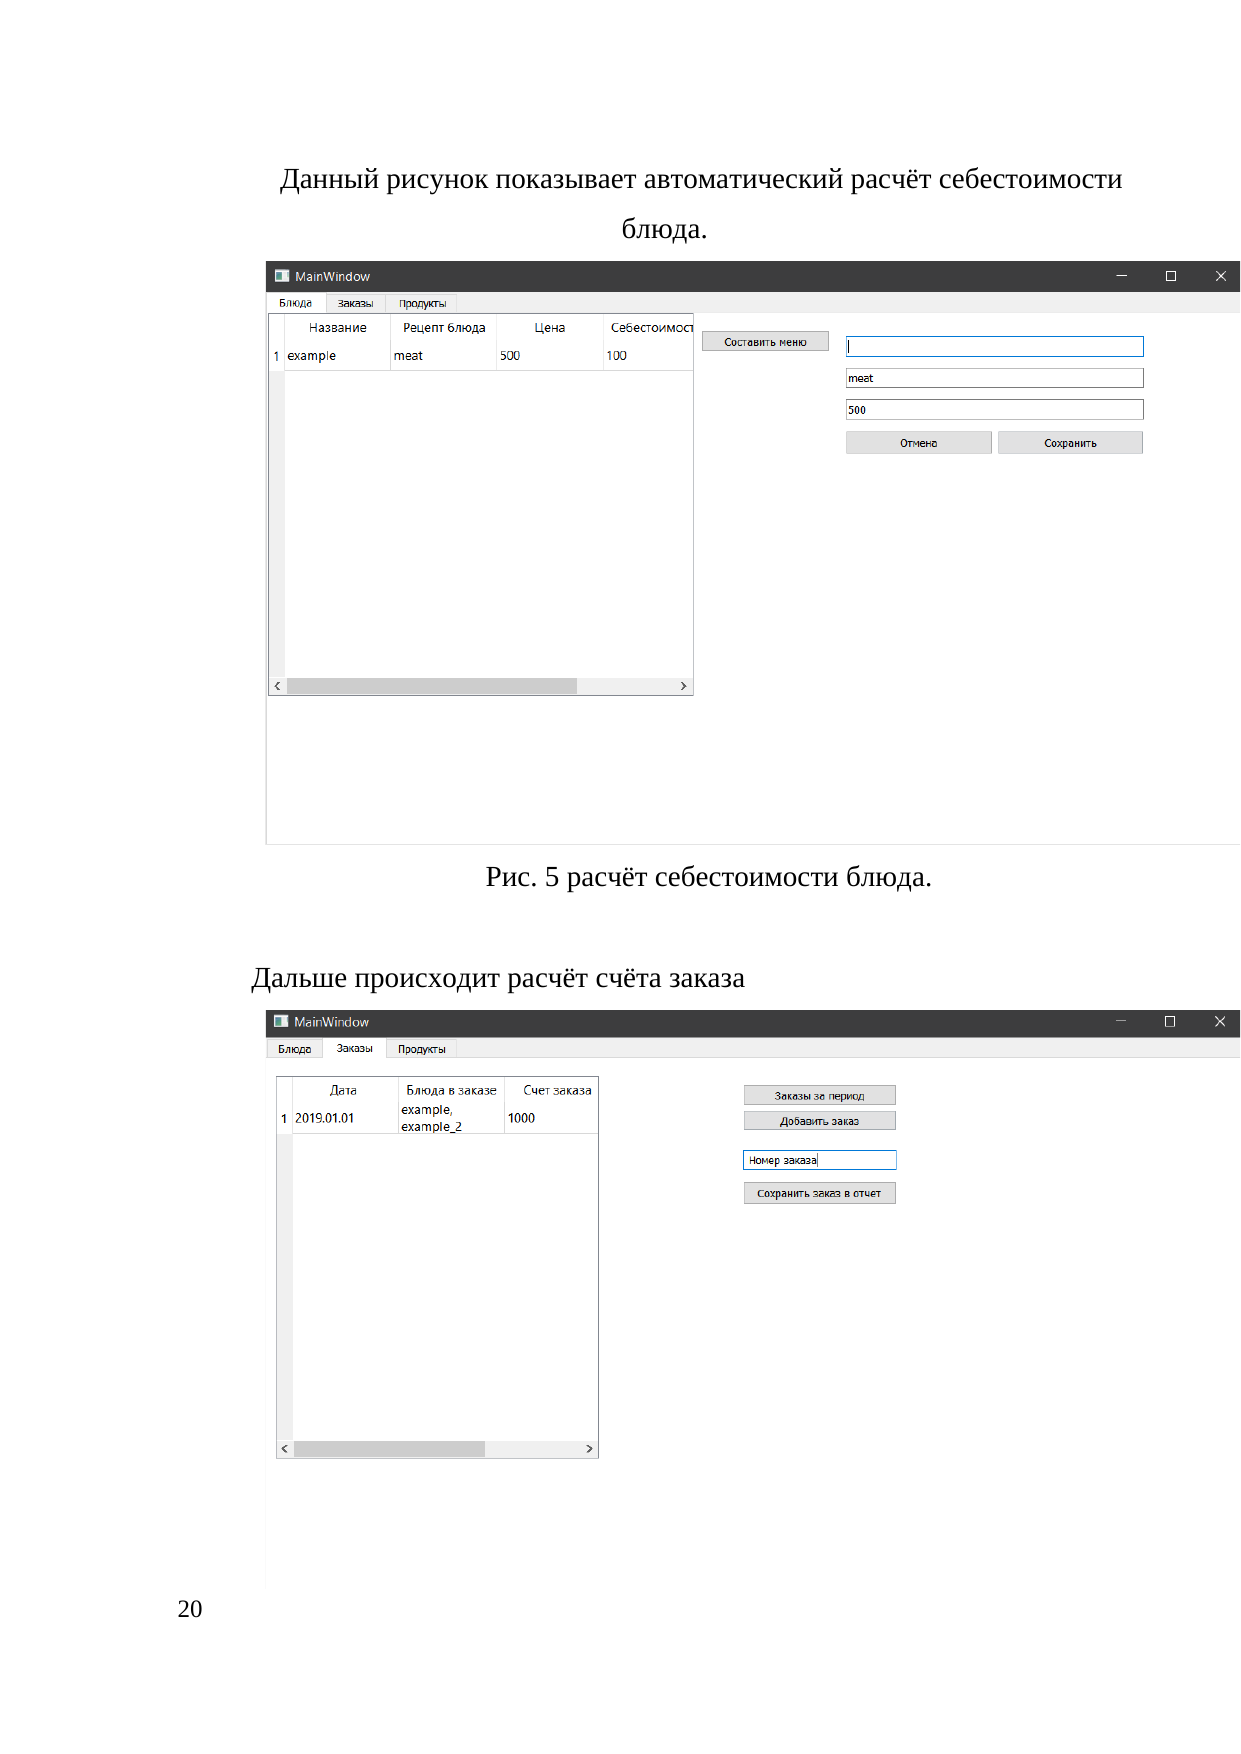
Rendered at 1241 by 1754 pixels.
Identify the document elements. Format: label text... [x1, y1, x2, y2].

picture [265, 261, 1241, 845]
picture [265, 1010, 1241, 1589]
list Дальше происходит расчёт счёта заказа [177, 960, 1152, 993]
list Данный рисунок показывает автоматический расчёт себестоимости блюда. [177, 161, 1152, 245]
list Рис. 5 расчёт себестоимости блюда. [177, 859, 1152, 893]
